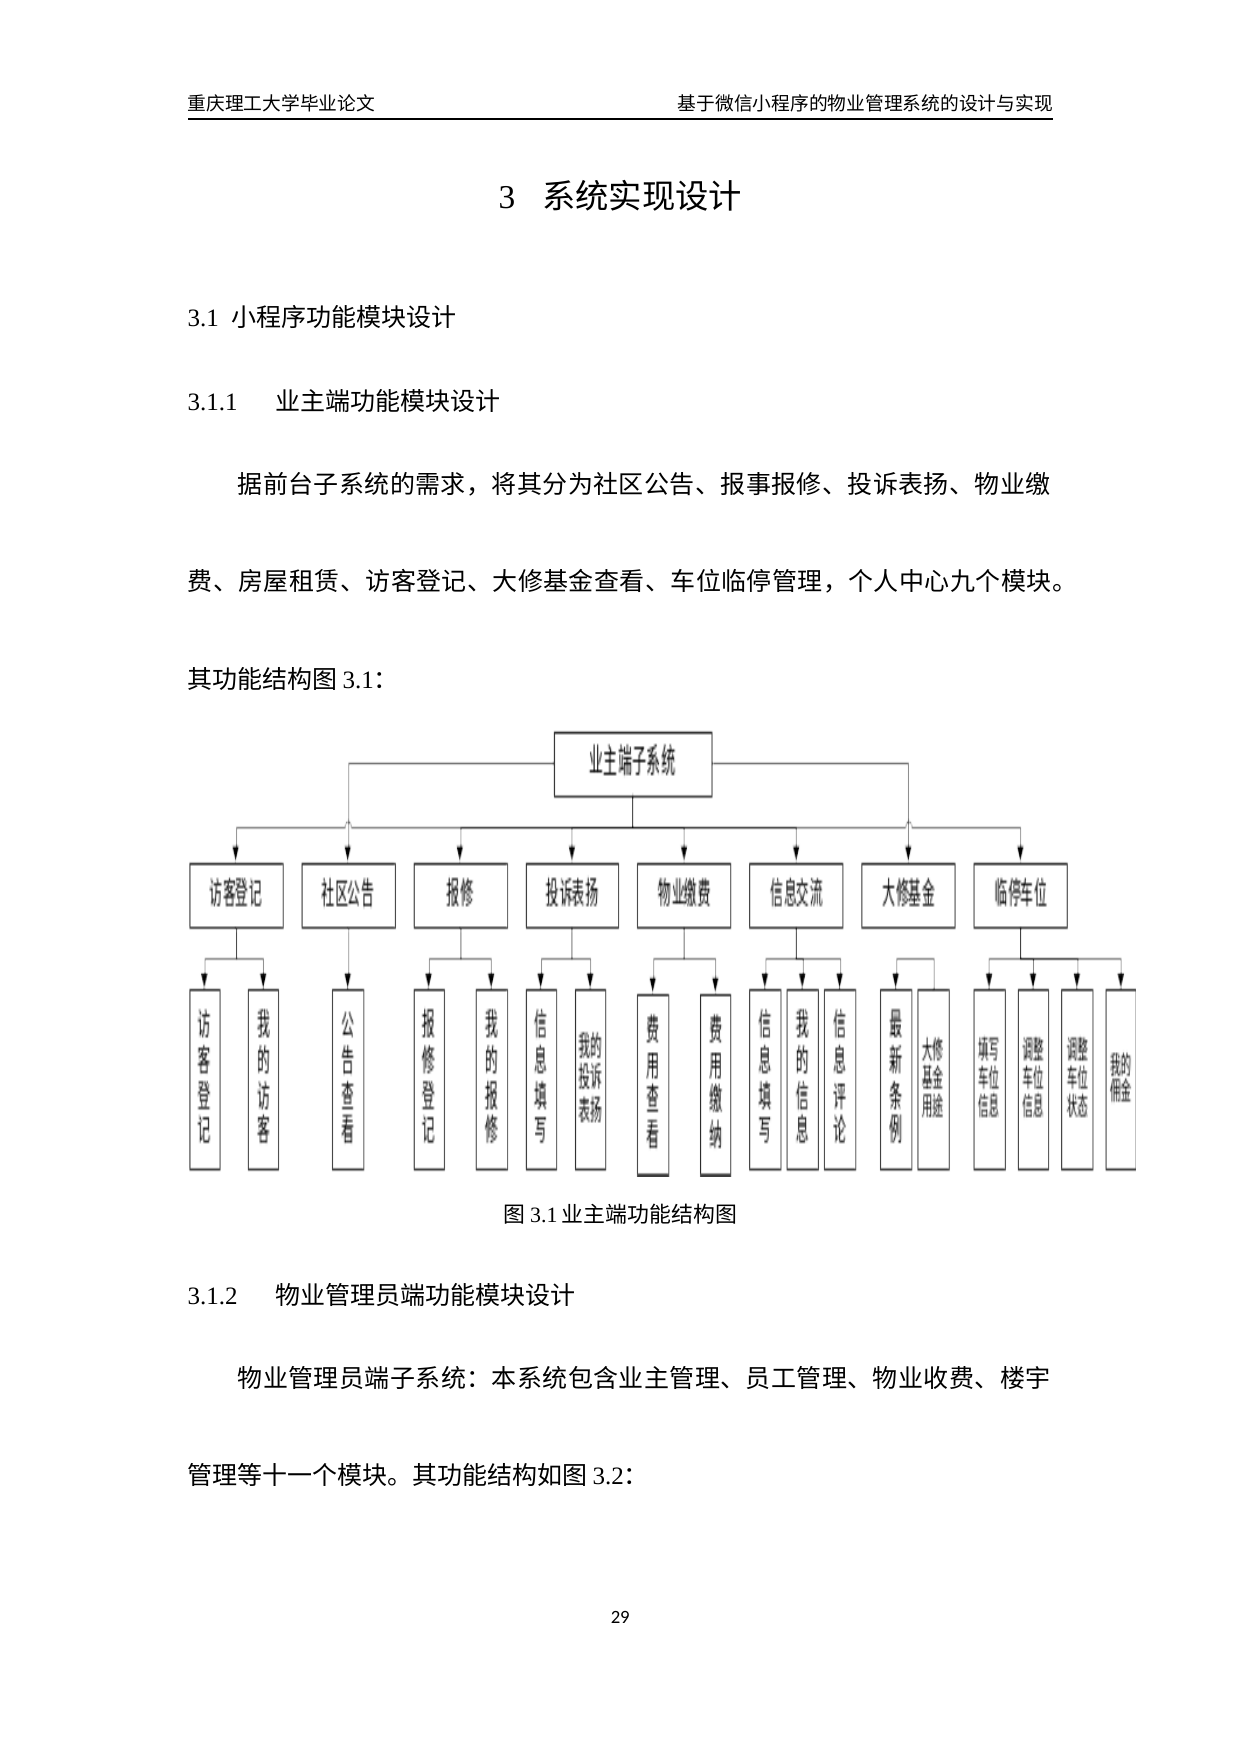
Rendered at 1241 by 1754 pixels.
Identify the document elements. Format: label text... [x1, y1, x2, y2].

subtitle 业主端功能模块设计 [187, 367, 1053, 432]
text 图3.1业主端功能结构图 [187, 1196, 1053, 1229]
text 物业管理员端子系统：本系统包含业主管理、员工管理、物业收费、楼宇管理等十一个模块。其功能结构如图3.2： [187, 1344, 1053, 1506]
subtitle 系统实现设计 [187, 162, 1053, 227]
subtitle 物业管理员端功能模块设计 [187, 1261, 1053, 1326]
text 据前台子系统的需求，将其分为社区公告、报事报修、投诉表扬、物业缴费、房屋租赁、访客登记、大修基金查看、车位临停管理，个人中心九个模块。其功能结构图3.1： [187, 450, 1053, 710]
subtitle 小程序功能模块设计 [187, 283, 1053, 348]
